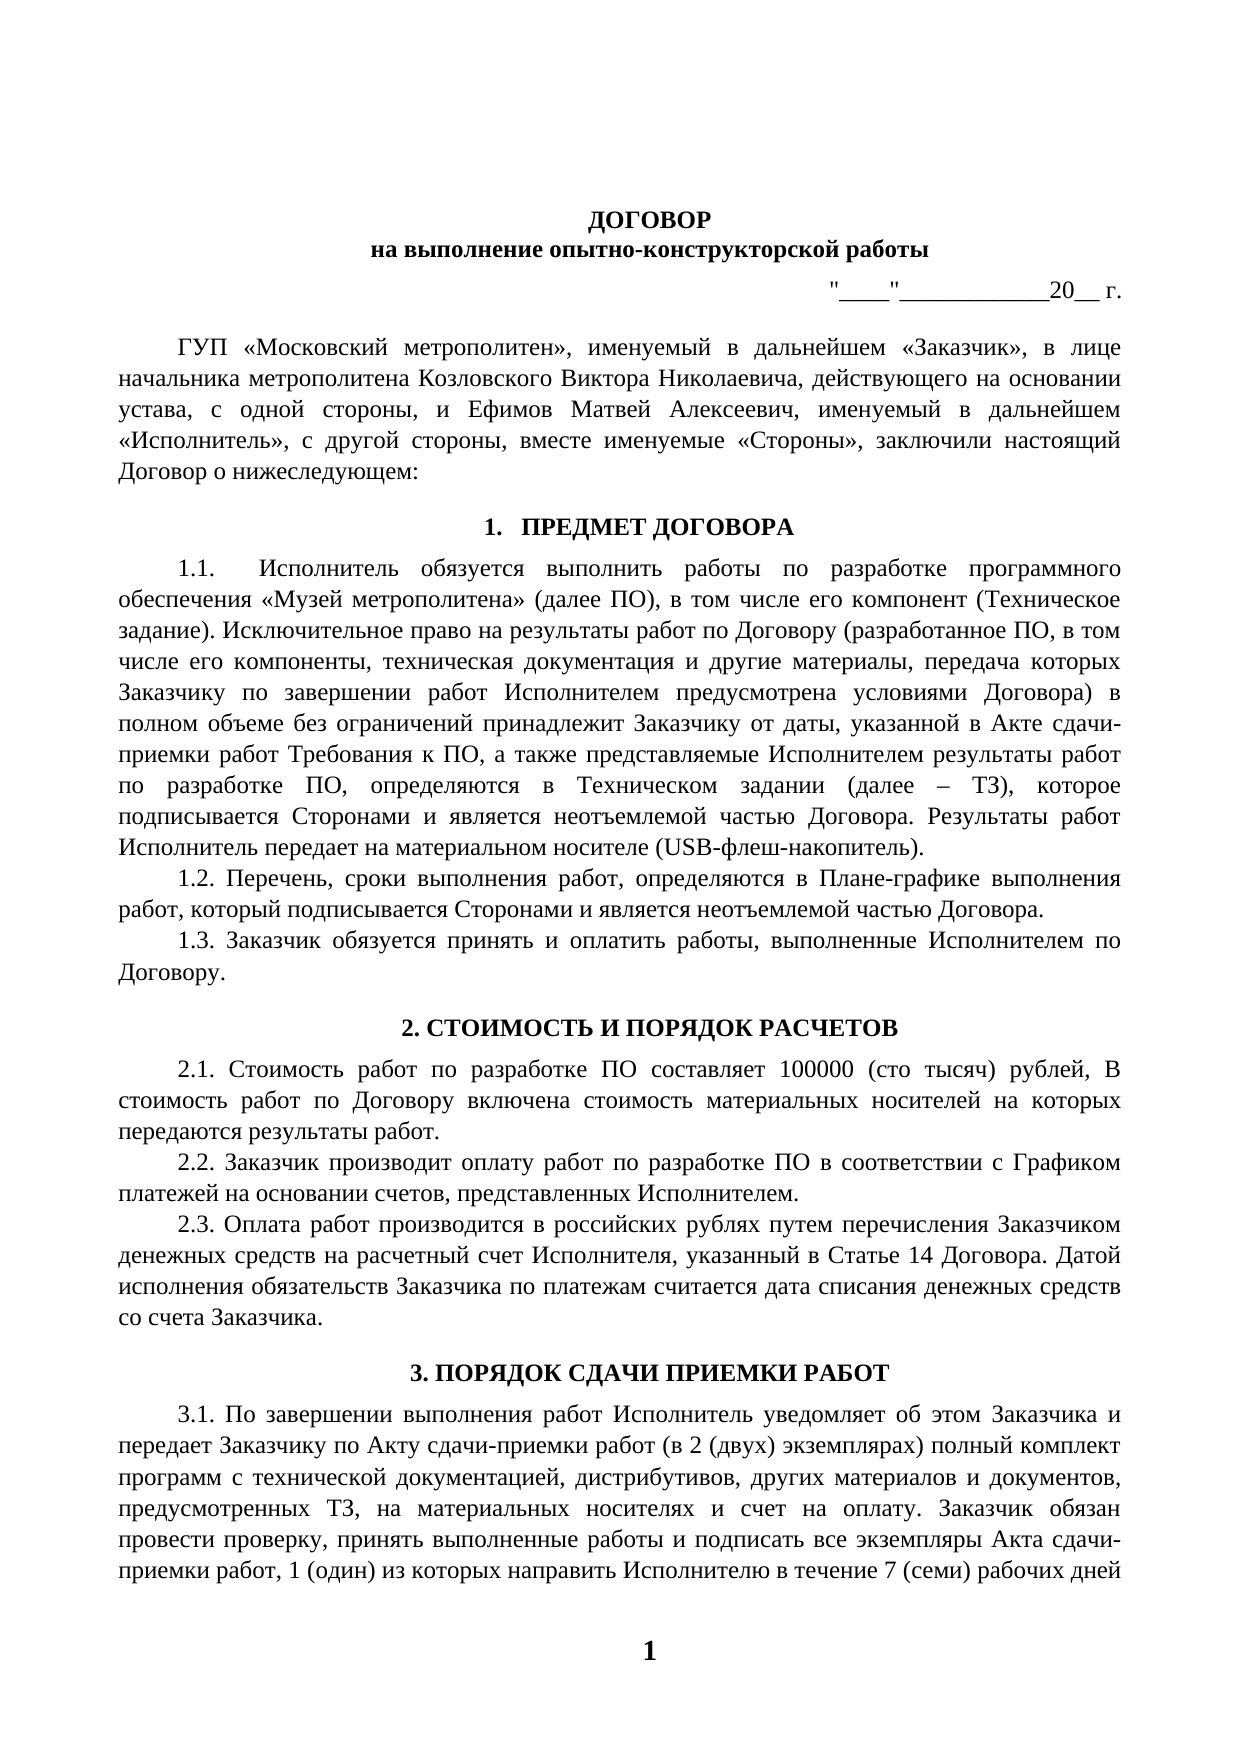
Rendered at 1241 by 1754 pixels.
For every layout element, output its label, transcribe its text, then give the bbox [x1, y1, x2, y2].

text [118, 1399, 1122, 1583]
text 3. ПОРЯДОК СДАЧИ ПРИЕМКИ РАБОТ [118, 1358, 1122, 1387]
text на выполнение опытно-конструкторской работы [118, 234, 1122, 263]
text 2. СТОИМОСТЬ И ПОРЯДОК РАСЧЕТОВ [118, 1013, 1122, 1041]
text "____"____________20__ г. [118, 276, 1122, 304]
text 1.2. Перечень, сроки выполнения работ, определяются в Плане-графике выполнения работ, который подписывается Сторонами и является неотъемлемой частью Договора. [118, 863, 1122, 923]
text ГУП «Московский метрополитен», именуемый в дальнейшем «Заказчик», в лице начальника метрополитена Козловского Виктора Николаевича, действующего на основании устава, с одной стороны, и Ефимов Матвей Алексеевич, именуемый в дальнейшем «Исполнитель», с другой стороны, вместе именуемые «Стороны», заключили настоящий Договор о нижеследующем: [118, 332, 1122, 484]
text ДОГОВОР [118, 206, 1122, 234]
text 1.1. Исполнитель обязуется выполнить работы по разработке программного обеспечения «Музей метрополитена» (далее ПО), в том числе его компонент (Техническое задание). Исключительное право на результаты работ по Договору (разработанное ПО, в том числе его компоненты, техническая документация и другие материалы, передача которых Заказчику по завершении работ Исполнителем предусмотрена условиями Договора) в полном объеме без ограничений принадлежит Заказчику от даты, указанной в Акте сдачи-приемки работ Требования к ПО, а также представляемые Исполнителем результаты работ по разработке ПО, определяются в Техническом задании (далее – ТЗ), которое подписывается Сторонами и является неотъемлемой частью Договора. Результаты работ Исполнитель передает на материальном носителе (USB-флеш-накопитель). [118, 553, 1122, 861]
text 2.3. Оплата работ производится в российских рублях путем перечисления Заказчиком денежных средств на расчетный счет Исполнителя, указанный в Статье 14 Договора. Датой исполнения обязательств Заказчика по платежам считается дата списания денежных средств со счета Заказчика. [118, 1209, 1122, 1331]
text 1.3. Заказчик обязуется принять и оплатить работы, выполненные Исполнителем по Договору. [118, 926, 1122, 985]
list ПРЕДМЕТ ДОГОВОРА [156, 512, 1122, 541]
text 2.2. Заказчик производит оплату работ по разработке ПО в соответствии с Графиком платежей на основании счетов, представленных Исполнителем. [118, 1147, 1122, 1207]
text 2.1. Стоимость работ по разработке ПО составляет 100000 (сто тысяч) рублей, В стоимость работ по Договору включена стоимость материальных носителей на которых передаются результаты работ. [118, 1054, 1122, 1145]
